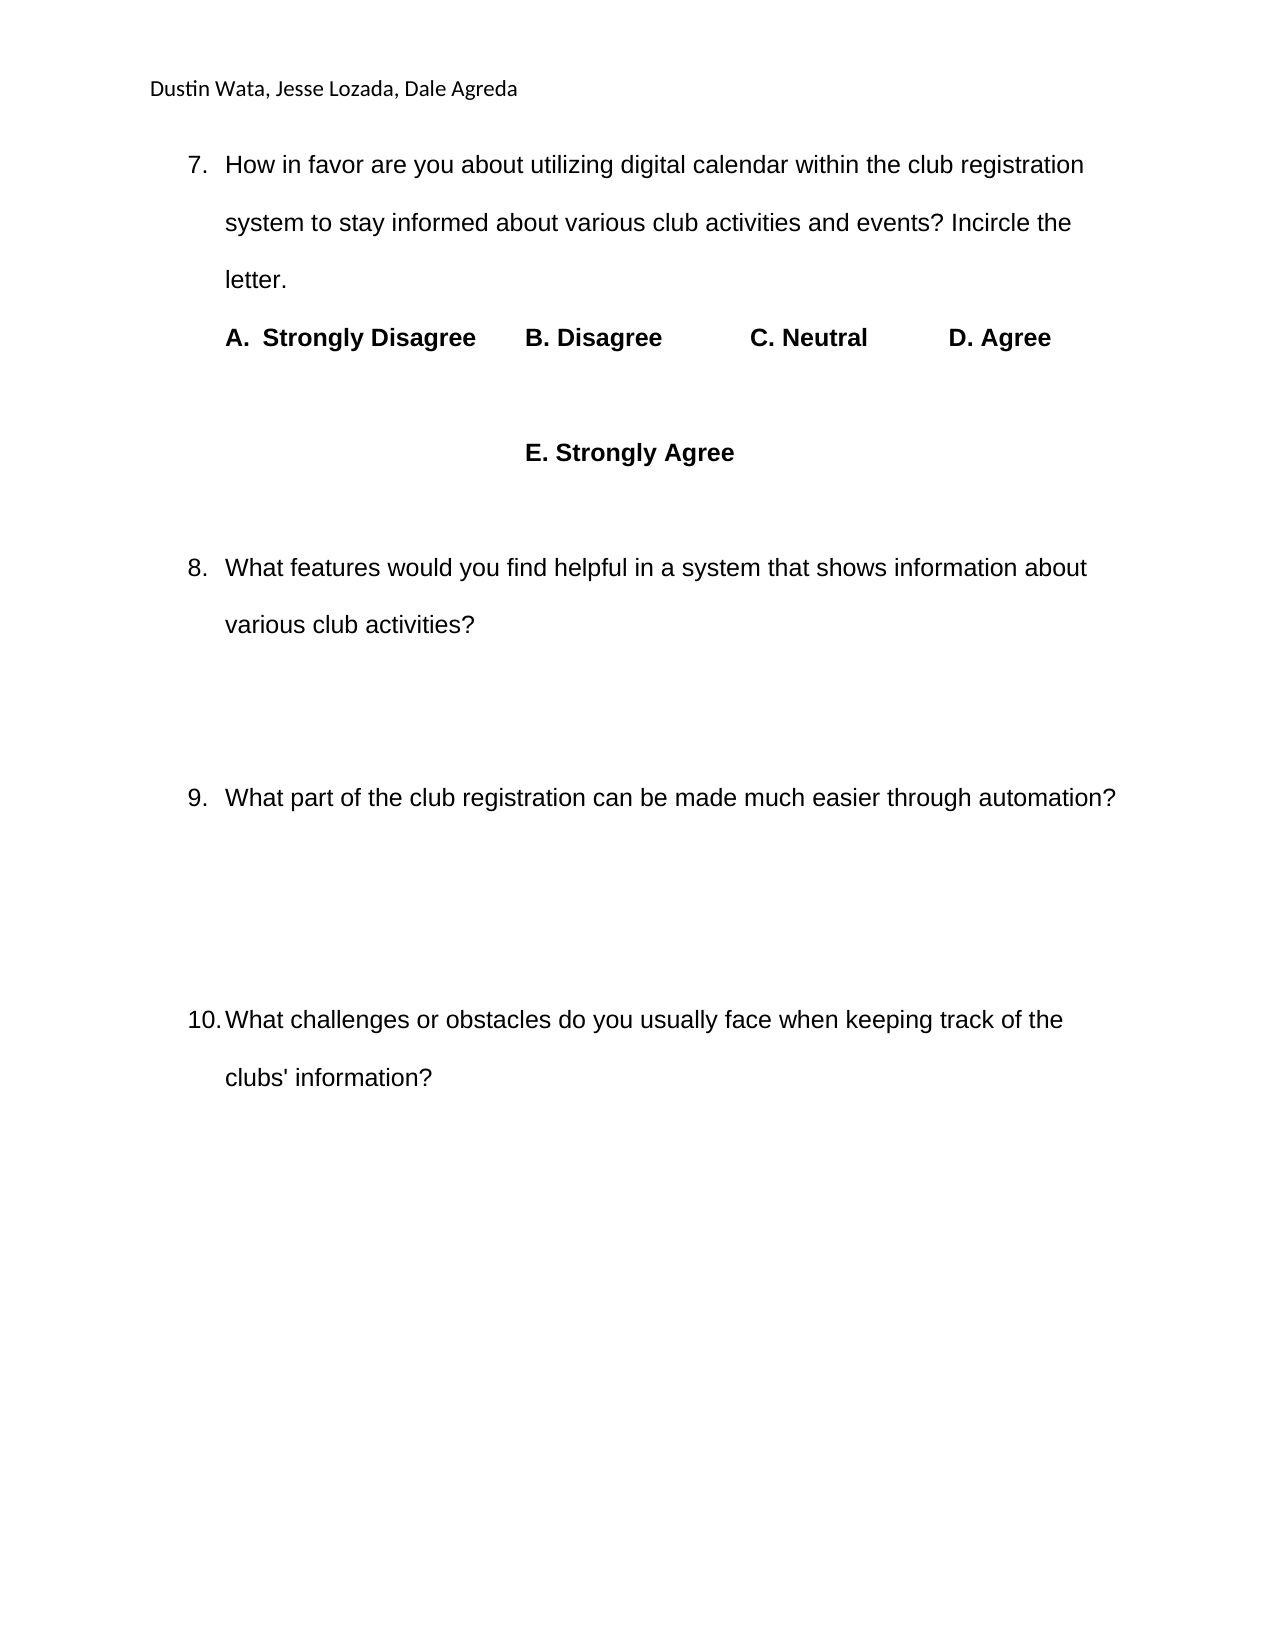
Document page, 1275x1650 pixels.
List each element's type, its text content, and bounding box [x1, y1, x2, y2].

list Strongly Disagree B. Disagree C. Neutral D. Agree [225, 322, 1125, 409]
list What challenges or obstacles do you usually face when keeping track of the clubs' information? [187, 1005, 1125, 1091]
list What features would you find helpful in a system that shows information about various club activities? [187, 552, 1125, 639]
list E. Strongly Agree [487, 437, 1125, 466]
list How in favor are you about utilizing digital calendar within the club registration system to stay informed about various club activities and events? Incircle the letter. [187, 150, 1125, 294]
list What part of the club registration can be made much easier through automation? [187, 782, 1125, 811]
